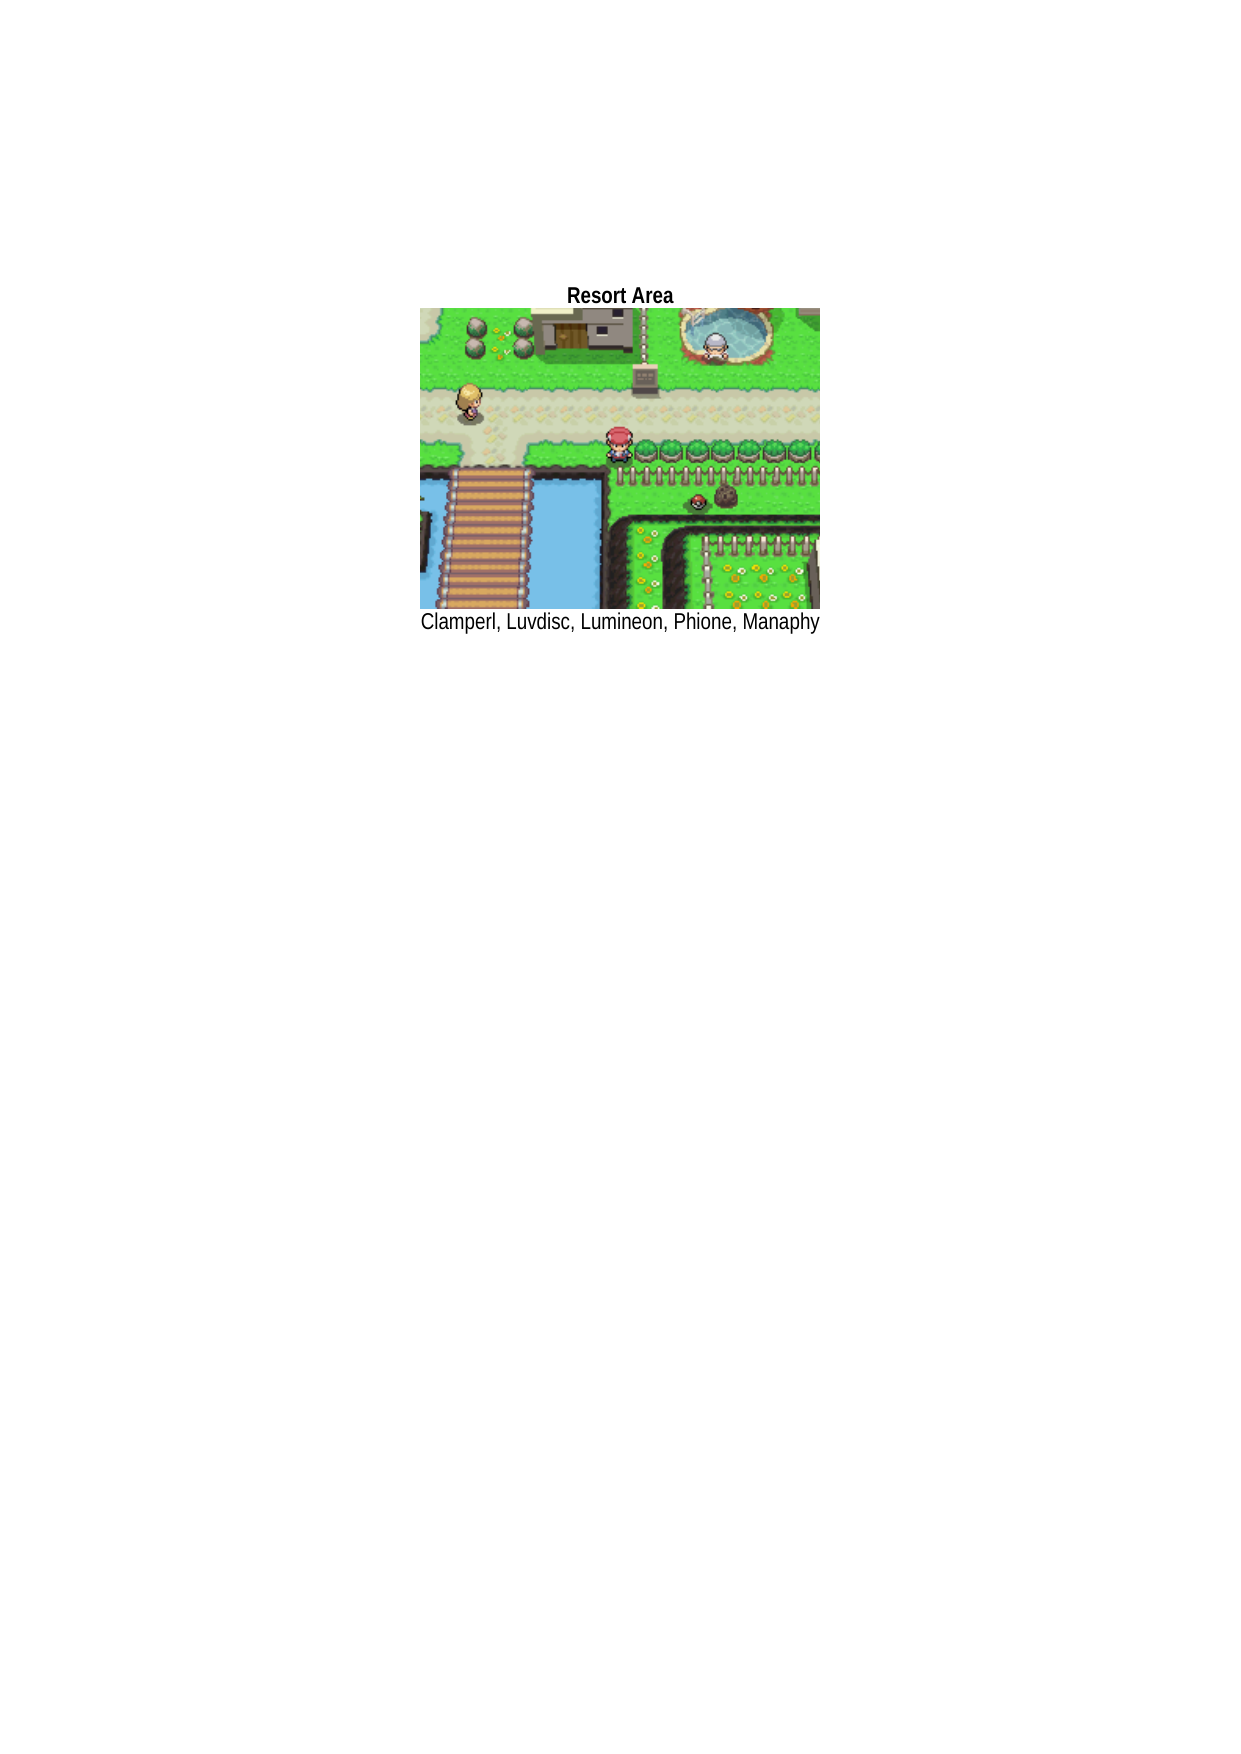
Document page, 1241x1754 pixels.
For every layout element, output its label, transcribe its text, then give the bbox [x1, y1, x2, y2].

text Resort Area [150, 282, 1090, 308]
text Clamperl, Luvdisc, Lumineon, Phione, Manaphy [150, 608, 1090, 634]
picture [420, 308, 820, 609]
